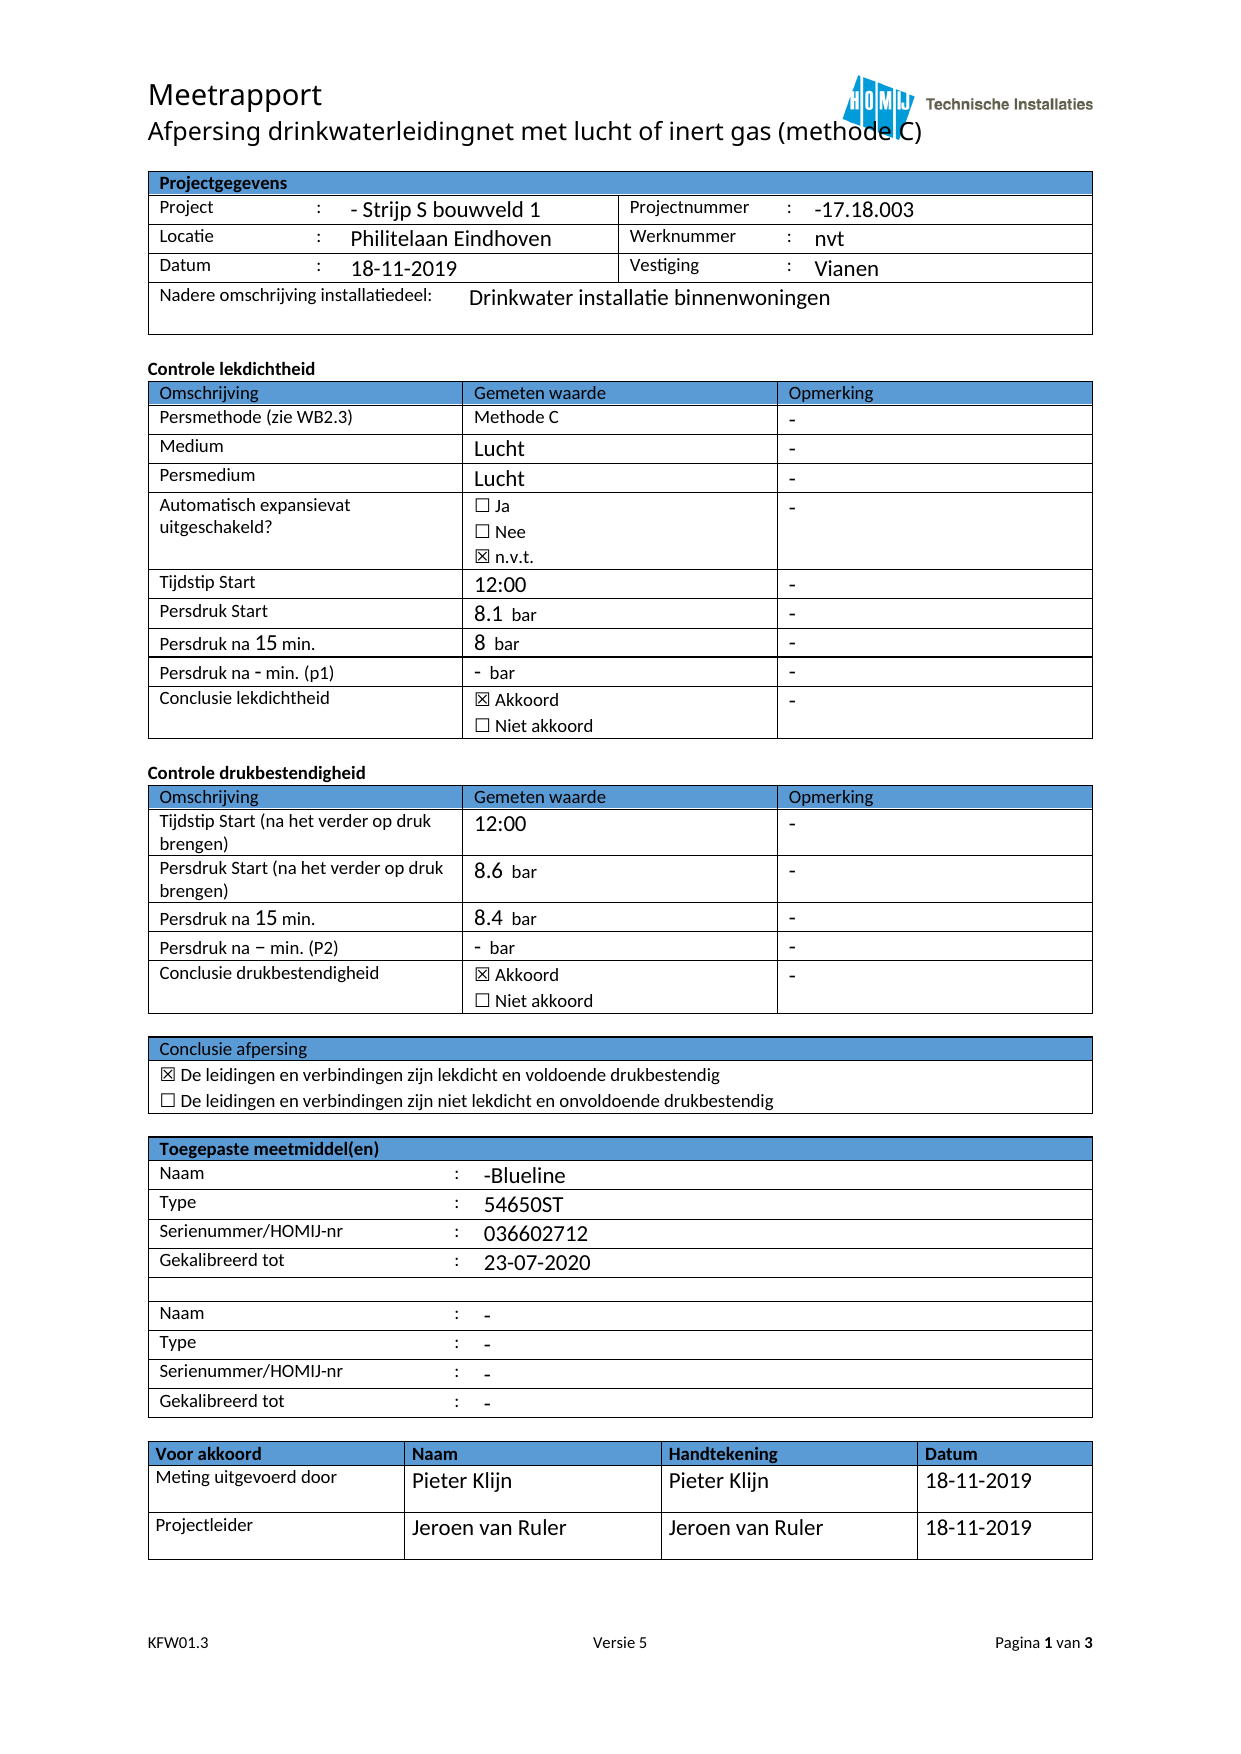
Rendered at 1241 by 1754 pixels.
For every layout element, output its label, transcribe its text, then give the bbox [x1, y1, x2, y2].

table_cell : [305, 196, 339, 223]
picture [880, 92, 891, 109]
table_cell : [775, 225, 803, 253]
picture [842, 75, 1093, 140]
table_header Handtekening [662, 1442, 917, 1465]
table_cell : [443, 1190, 472, 1218]
table_header Gemeten waarde [463, 786, 777, 808]
table_cell Conclusie lekdichtheid [149, 687, 462, 738]
table_cell : [443, 1331, 472, 1359]
table_cell [149, 1278, 1092, 1301]
table_cell Gekalibreerd tot [149, 1389, 443, 1417]
table_cell Ja Nee n.v.t. [463, 493, 777, 569]
table_cell : [443, 1249, 472, 1277]
table_cell Akkoord Niet akkoord [463, 687, 777, 738]
table_cell Persdruk na min. (p1) [149, 658, 462, 686]
table_cell Nadere omschrijving installatiedeel: [149, 283, 458, 334]
table_header Opmerking [778, 382, 1092, 404]
table_cell [458, 283, 1092, 334]
table_cell bar [463, 599, 777, 627]
table_cell Persmethode (zie WB2.3) [149, 406, 462, 433]
table_cell Type [149, 1190, 443, 1218]
table_cell Werknummer [619, 225, 775, 253]
table_cell Projectnummer [619, 196, 775, 223]
table_cell Tijdstip Start (na het verder op druk brengen) [149, 810, 462, 855]
table_cell Persdruk na min. (P2) [149, 932, 462, 960]
table_cell : [305, 225, 339, 253]
table_cell bar [463, 856, 777, 902]
table_cell : [443, 1389, 472, 1417]
table_cell Persdruk na min. [149, 903, 462, 931]
table_cell : [443, 1161, 472, 1189]
table_cell Conclusie drukbestendigheid [149, 961, 462, 1012]
table_cell : [443, 1360, 472, 1388]
picture [851, 128, 858, 138]
table_cell Projectleider [149, 1513, 404, 1559]
table_cell bar [463, 658, 777, 686]
table_header Toegepaste meetmiddel(en) [149, 1138, 1092, 1160]
table_cell Locatie [149, 225, 305, 253]
table_cell : [305, 254, 339, 282]
table_cell bar [463, 629, 777, 656]
table_header Datum [918, 1442, 1092, 1465]
text Controle lekdichtheid [148, 358, 1093, 381]
table_cell Gekalibreerd tot [149, 1249, 443, 1277]
text Controle drukbestendigheid [148, 762, 1093, 784]
table_cell De leidingen en verbindingen zijn lekdicht en voldoende drukbestendig De leidingen en verbindingen zijn niet lekdicht en onvoldoende drukbestendig [149, 1061, 1092, 1112]
table_cell [778, 658, 1092, 686]
table_cell Meting uitgevoerd door [149, 1466, 404, 1512]
table_cell bar [463, 932, 777, 960]
table_header Opmerking [778, 786, 1092, 808]
table_cell Akkoord Niet akkoord [463, 961, 777, 1012]
picture [866, 91, 872, 109]
table_cell Persdruk Start [149, 599, 462, 627]
table_header Gemeten waarde [463, 382, 777, 404]
table_cell Naam [149, 1302, 443, 1329]
table_cell Type [149, 1331, 443, 1359]
table_cell [778, 932, 1092, 960]
table_cell Project [149, 196, 305, 223]
table_cell Tijdstip Start [149, 570, 462, 598]
table_cell Vestiging [619, 254, 775, 282]
table_cell : [775, 196, 803, 223]
table_header Omschrijving [149, 382, 462, 404]
table_header Naam [405, 1442, 661, 1465]
picture [866, 129, 873, 138]
table_header Conclusie afpersing [149, 1038, 1092, 1060]
table_header Projectgegevens [149, 172, 1092, 194]
table_cell Methode C [463, 406, 777, 433]
table_cell : [443, 1302, 472, 1329]
table_header Voor akkoord [149, 1442, 404, 1465]
table_cell : [775, 254, 803, 282]
table_cell Persmedium [149, 464, 462, 492]
table_cell Persdruk Start (na het verder op druk brengen) [149, 856, 462, 902]
table_cell Datum [149, 254, 305, 282]
table_header Omschrijving [149, 786, 462, 808]
table_cell Medium [149, 435, 462, 463]
table_cell Serienummer/HOMIJ-nr [149, 1360, 443, 1388]
table_cell Persdruk na min. [149, 629, 462, 656]
table_cell bar [463, 903, 777, 931]
table_cell Automatisch expansievat uitgeschakeld? [149, 493, 462, 569]
table_cell : [443, 1220, 472, 1247]
picture [842, 75, 858, 117]
table_cell Naam [149, 1161, 443, 1189]
table_cell Serienummer/HOMIJ-nr [149, 1220, 443, 1247]
